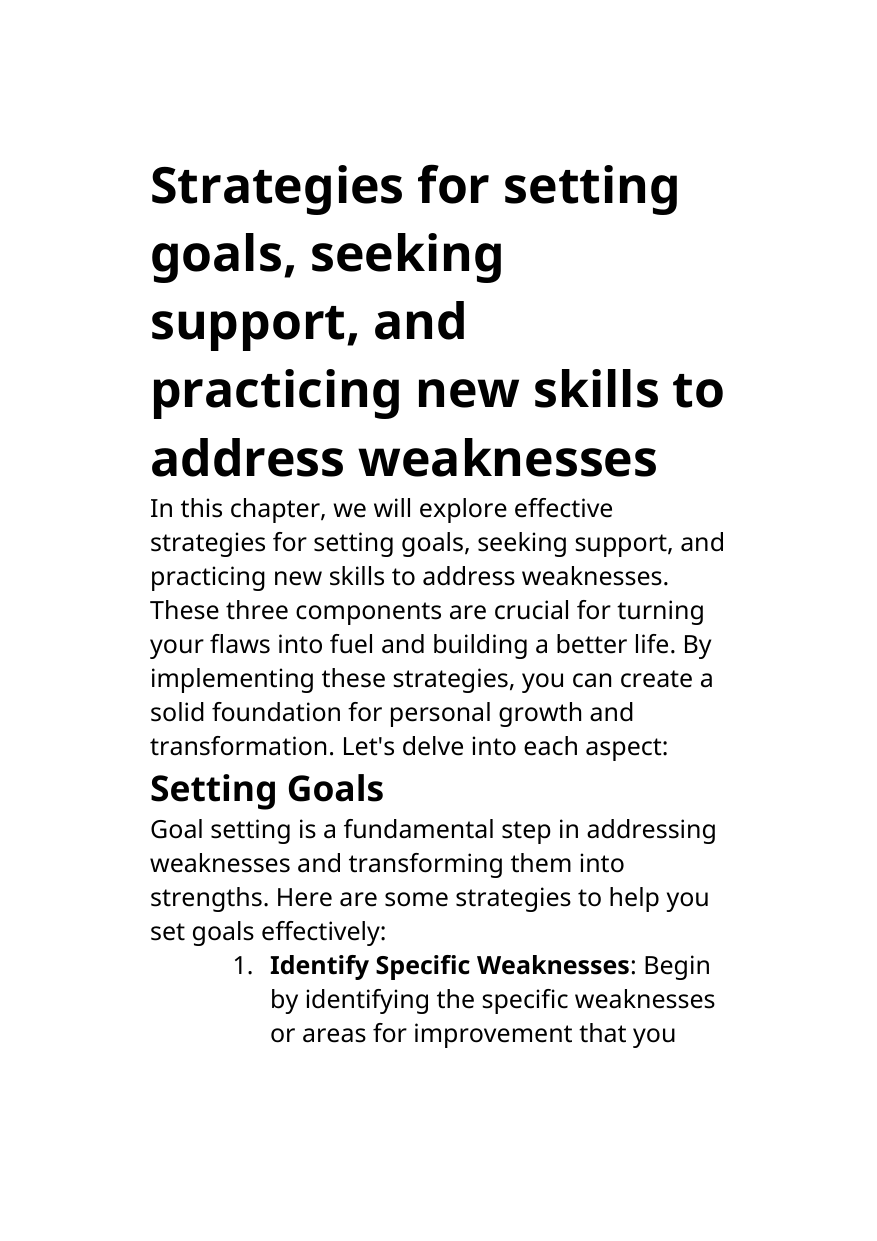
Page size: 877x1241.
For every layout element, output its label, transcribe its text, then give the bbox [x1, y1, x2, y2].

text Goal setting is a fundamental step in addressing weaknesses and transforming them into strengths. Here are some strategies to help you set goals effectively: [150, 811, 727, 948]
subtitle Setting Goals [150, 763, 727, 811]
subtitle Strategies for setting goals, seeking support, and practicing new skills to address weaknesses [150, 150, 727, 491]
text In this chapter, we will explore effective strategies for setting goals, seeking support, and practicing new skills to address weaknesses. These three components are crucial for turning your flaws into fuel and building a better life. By implementing these strategies, you can create a solid foundation for personal growth and transformation. Let's delve into each aspect: [150, 491, 727, 763]
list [232, 948, 727, 1050]
